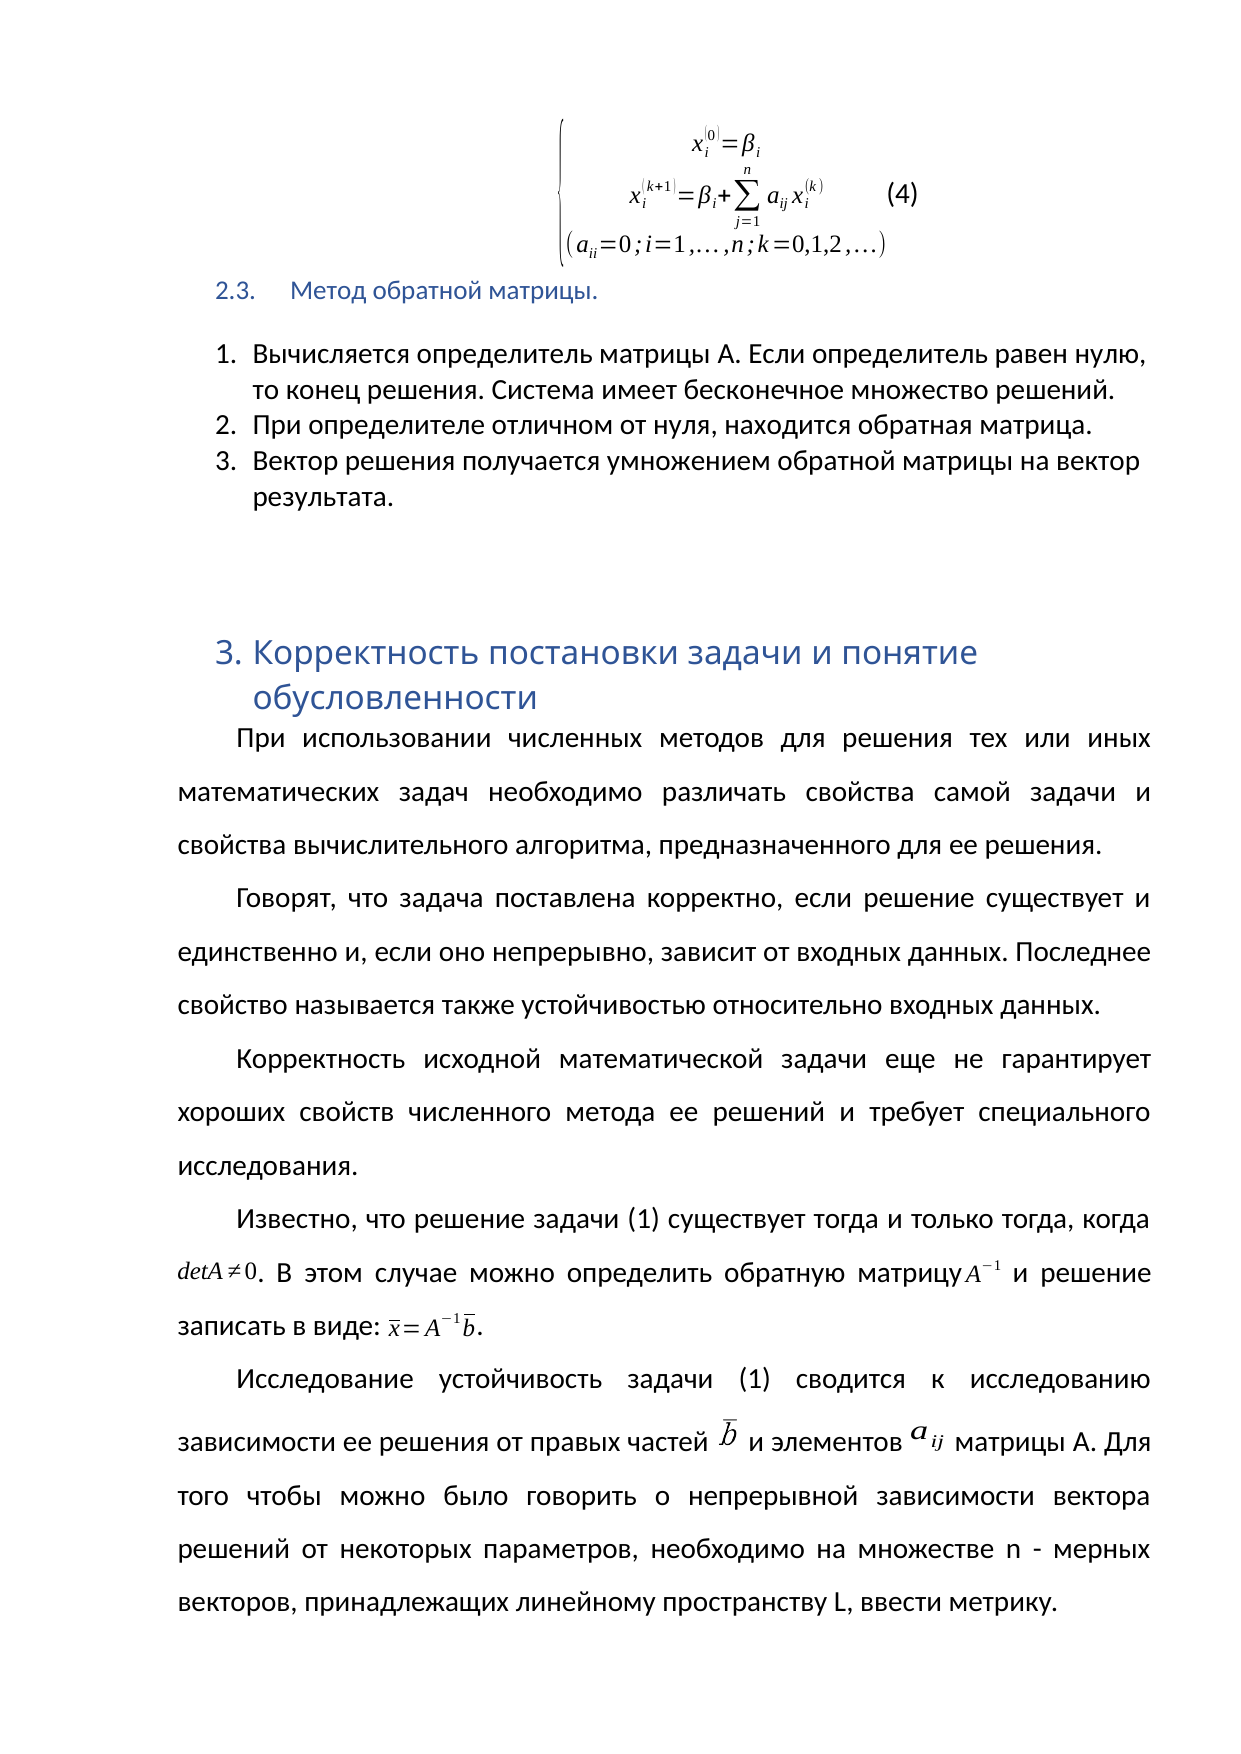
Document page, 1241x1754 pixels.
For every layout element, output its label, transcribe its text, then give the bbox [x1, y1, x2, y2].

subtitle Корректность постановки задачи и понятие обусловленности [215, 628, 1152, 719]
text Говорят, что задача поставлена корректно, если решение существует и единственно и, если оно непрерывно, зависит от входных данных. Последнее свойство называется также устойчивостью относительно входных данных. [177, 879, 1152, 1022]
list Вычисляется определитель матрицы A. Если определитель равен нулю, то конец решения. Система имеет бесконечное множество решений. [215, 335, 1152, 406]
subtitle Метод обратной матрицы. [215, 273, 1152, 306]
text Корректность исходной математической задачи еще не гарантирует хороших свойств численного метода ее решений и требует специального исследования. [177, 1040, 1152, 1182]
text При использовании численных методов для решения тех или иных математических задач необходимо различать свойства самой задачи и свойства вычислительного алгоритма, предназначенного для ее решения. [177, 719, 1152, 862]
list При определителе отличном от нуля, находится обратная матрица. [215, 406, 1152, 442]
text Исследование устойчивость задачи (1) сводится к исследованию зависимости ее решения от правых частей и элементов матрицы А. Для того чтобы можно было говорить о непрерывной зависимости вектора решений от некоторых параметров, необходимо на множестве n - мерных векторов, принадлежащих линейному пространству L, ввести метрику. [177, 1361, 1152, 1619]
text Известно, что решение задачи (1) существует тогда и только тогда, когда . В этом случае можно определить обратную матрицу и решение записать в виде: . [177, 1200, 1152, 1343]
text (4) [259, 118, 1152, 269]
list Вектор решения получается умножением обратной матрицы на вектор результата. [215, 442, 1152, 513]
